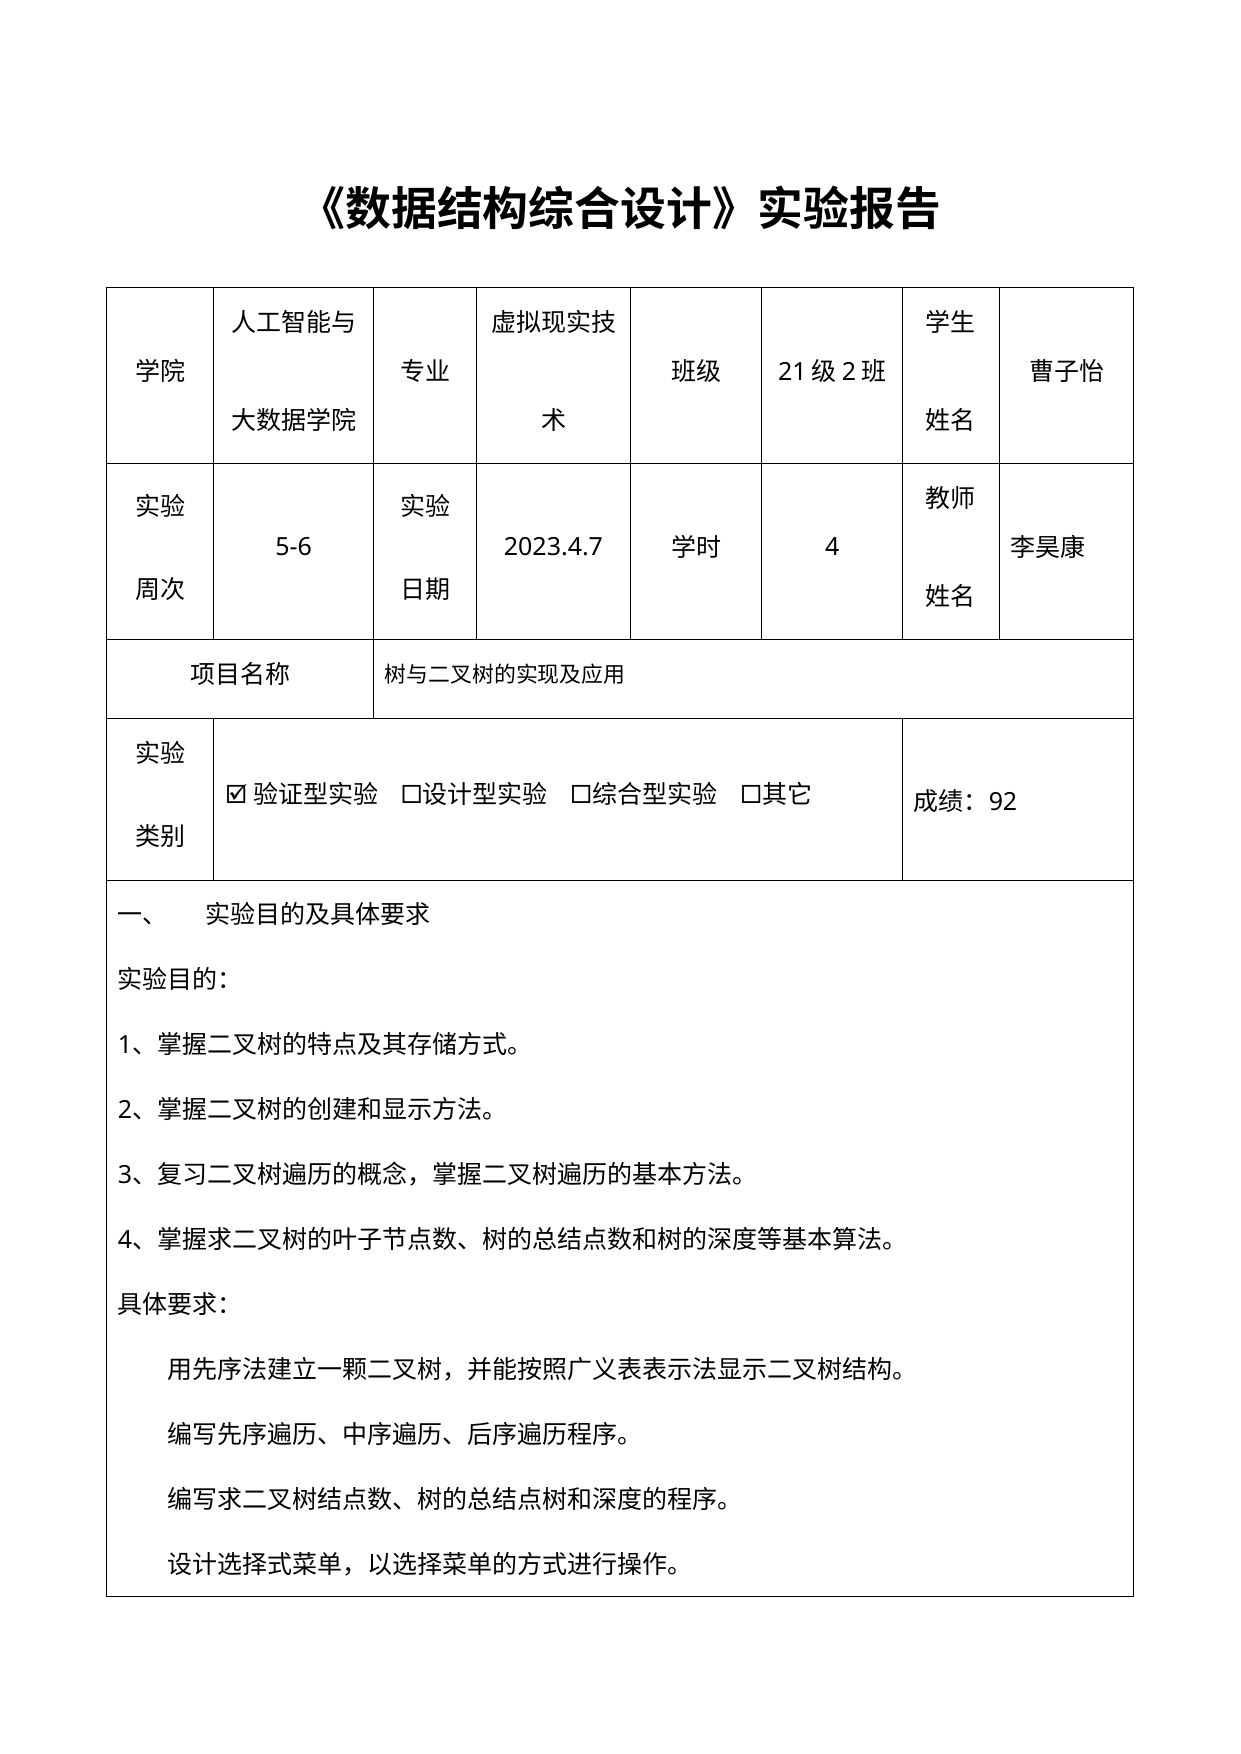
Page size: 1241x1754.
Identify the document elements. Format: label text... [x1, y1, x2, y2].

table_cell 学时 [631, 464, 761, 639]
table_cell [107, 881, 1133, 1596]
table_header 虚拟现实技术 [477, 288, 630, 463]
table_header 学生姓名 [903, 288, 999, 463]
table_cell 项目名称 [107, 640, 373, 718]
table_cell 教师姓名 [903, 464, 999, 639]
table_cell 2023.4.7 [477, 464, 630, 639]
table_cell 树与二叉树的实现及应用 [374, 640, 1133, 718]
table_cell 成绩：92 [903, 719, 1133, 879]
table_cell 实验 类别 [107, 719, 213, 879]
table_header 人工智能与大数据学院 [214, 288, 373, 463]
table_header 专业 [374, 288, 476, 463]
table_cell 5-6 [214, 464, 373, 639]
table_cell 验证型实验 设计型实验 综合型实验 其它 [214, 719, 902, 879]
table_cell 4 [762, 464, 902, 639]
table_header 21级2班 [762, 288, 902, 463]
table_cell 李昊康 [1000, 464, 1133, 639]
table_header 班级 [631, 288, 761, 463]
table_header 曹子怡 [1000, 288, 1133, 463]
table_header 学院 [107, 288, 213, 463]
table_cell 实验 周次 [107, 464, 213, 639]
table_cell 实验 日期 [374, 464, 476, 639]
text 《数据结构综合设计》实验报告 [187, 157, 1053, 254]
